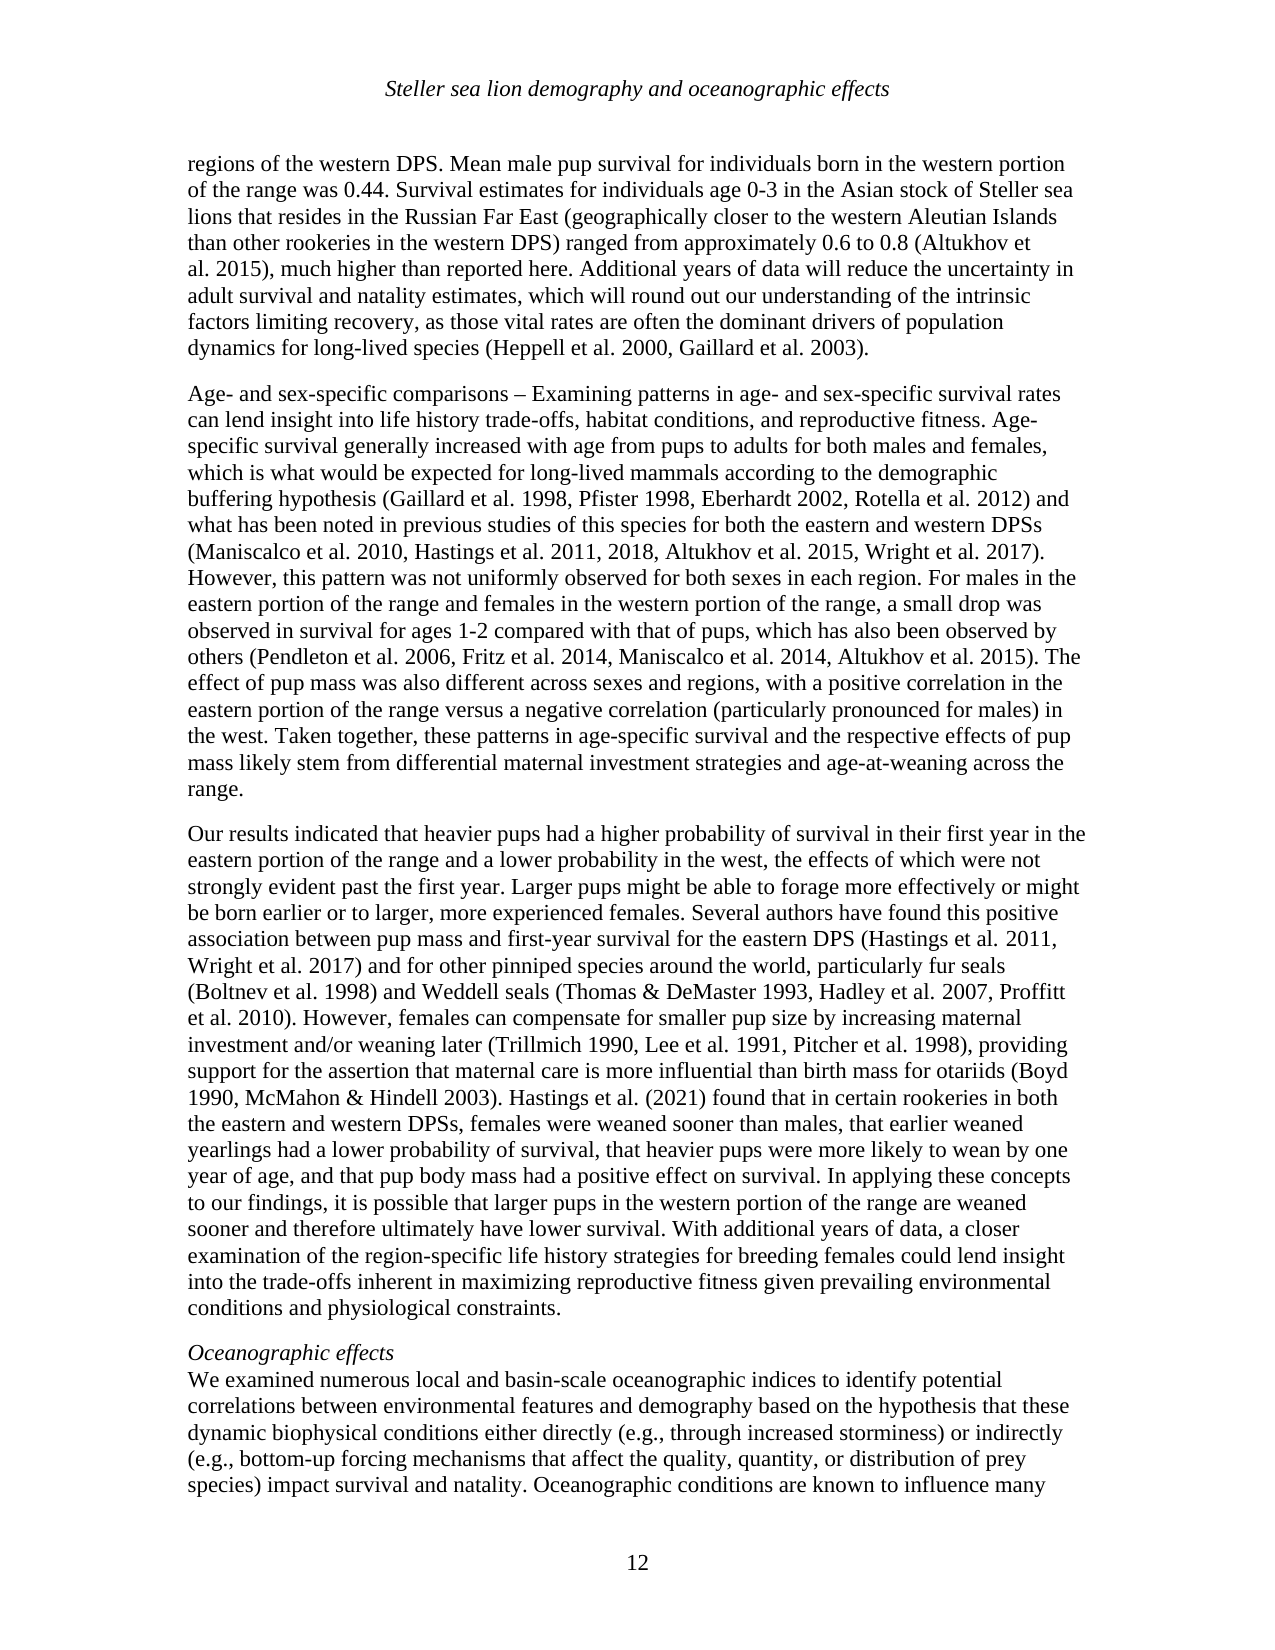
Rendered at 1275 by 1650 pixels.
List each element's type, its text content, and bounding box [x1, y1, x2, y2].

text Age- and sex-specific comparisons – Examining patterns in age- and sex-specific survival rates can lend insight into life history trade-offs, habitat conditions, and reproductive fitness. Age-specific survival generally increased with age from pups to adults for both males and females, which is what would be expected for long-lived mammals according to the demographic buffering hypothesis (Gaillard et al. 1998, Pfister 1998, Eberhardt 2002, Rotella et al. 2012) and what has been noted in previous studies of this species for both the eastern and western DPSs (Maniscalco et al. 2010, Hastings et al. 2011, 2018, Altukhov et al. 2015, Wright et al. 2017). However, this pattern was not uniformly observed for both sexes in each region. For males in the eastern portion of the range and females in the western portion of the range, a small drop was observed in survival for ages 1-2 compared with that of pups, which has also been observed by others (Pendleton et al. 2006, Fritz et al. 2014, Maniscalco et al. 2014, Altukhov et al. 2015). The effect of pup mass was also different across sexes and regions, with a positive correlation in the eastern portion of the range versus a negative correlation (particularly pronounced for males) in the west. Taken together, these patterns in age-specific survival and the respective effects of pup mass likely stem from differential maternal investment strategies and age-at-weaning across the range. [187, 379, 1087, 801]
text Our results indicated that heavier pups had a higher probability of survival in their first year in the eastern portion of the range and a lower probability in the west, the effects of which were not strongly evident past the first year. Larger pups might be able to forage more effectively or might be born earlier or to larger, more experienced females. Several authors have found this positive association between pup mass and first-year survival for the eastern DPS (Hastings et al. 2011, Wright et al. 2017) and for other pinniped species around the world, particularly fur seals (Boltnev et al. 1998) and Weddell seals (Thomas & DeMaster 1993, Hadley et al. 2007, Proffitt et al. 2010). However, females can compensate for smaller pup size by increasing maternal investment and/or weaning later (Trillmich 1990, Lee et al. 1991, Pitcher et al. 1998), providing support for the assertion that maternal care is more influential than birth mass for otariids (Boyd 1990, McMahon & Hindell 2003). Hastings et al. (2021) found that in certain rookeries in both the eastern and western DPSs, females were weaned sooner than males, that earlier weaned yearlings had a lower probability of survival, that heavier pups were more likely to wean by one year of age, and that pup body mass had a positive effect on survival. In applying these concepts to our findings, it is possible that larger pups in the western portion of the range are weaned sooner and therefore ultimately have lower survival. With additional years of data, a closer examination of the region-specific life history strategies for breeding females could lend insight into the trade-offs inherent in maximizing reproductive fitness given prevailing environmental conditions and physiological constraints. [187, 820, 1087, 1321]
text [187, 150, 1087, 361]
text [187, 1339, 1087, 1498]
